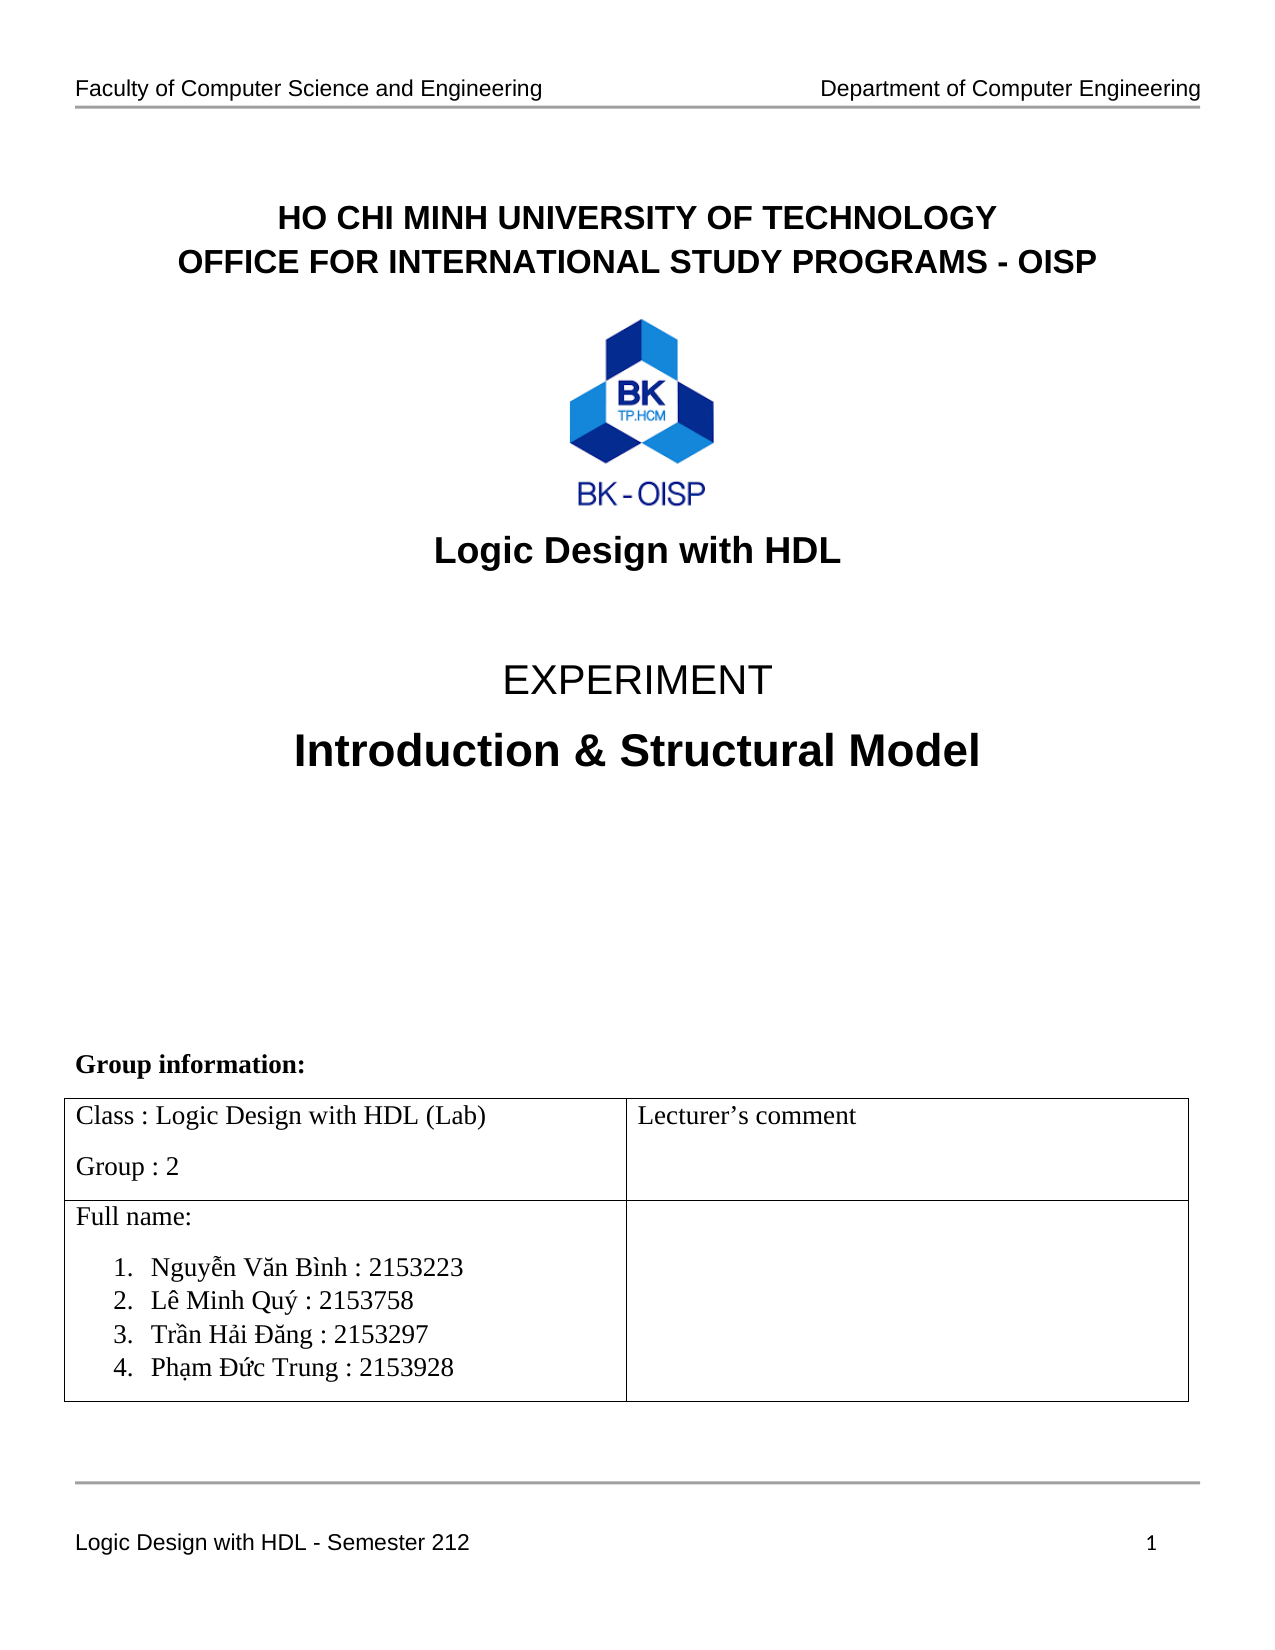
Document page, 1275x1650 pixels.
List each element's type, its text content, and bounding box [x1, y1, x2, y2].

picture [516, 299, 758, 529]
table_header Lecturer’s comment [627, 1099, 1188, 1199]
text Logic Design with HDL [75, 529, 1200, 572]
table_cell Full name: Nguyễn Văn Bình : 2153223 Lê Minh Quý : 2153758 Trần Hải Đăng : 2153297 Phạm Đức Trung : 2153928 [65, 1201, 626, 1401]
table_cell [627, 1201, 1188, 1401]
text OFFICE FOR INTERNATIONAL STUDY PROGRAMS - OISP [75, 242, 1200, 281]
text EXPERIMENT [75, 655, 1200, 703]
text HO CHI MINH UNIVERSITY OF TECHNOLOGY [75, 198, 1200, 236]
text Group information: [75, 1048, 1200, 1079]
table_header Class : Logic Design with HDL (Lab) Group : 2 [65, 1099, 626, 1199]
text Introduction & Structural Model [75, 723, 1200, 776]
